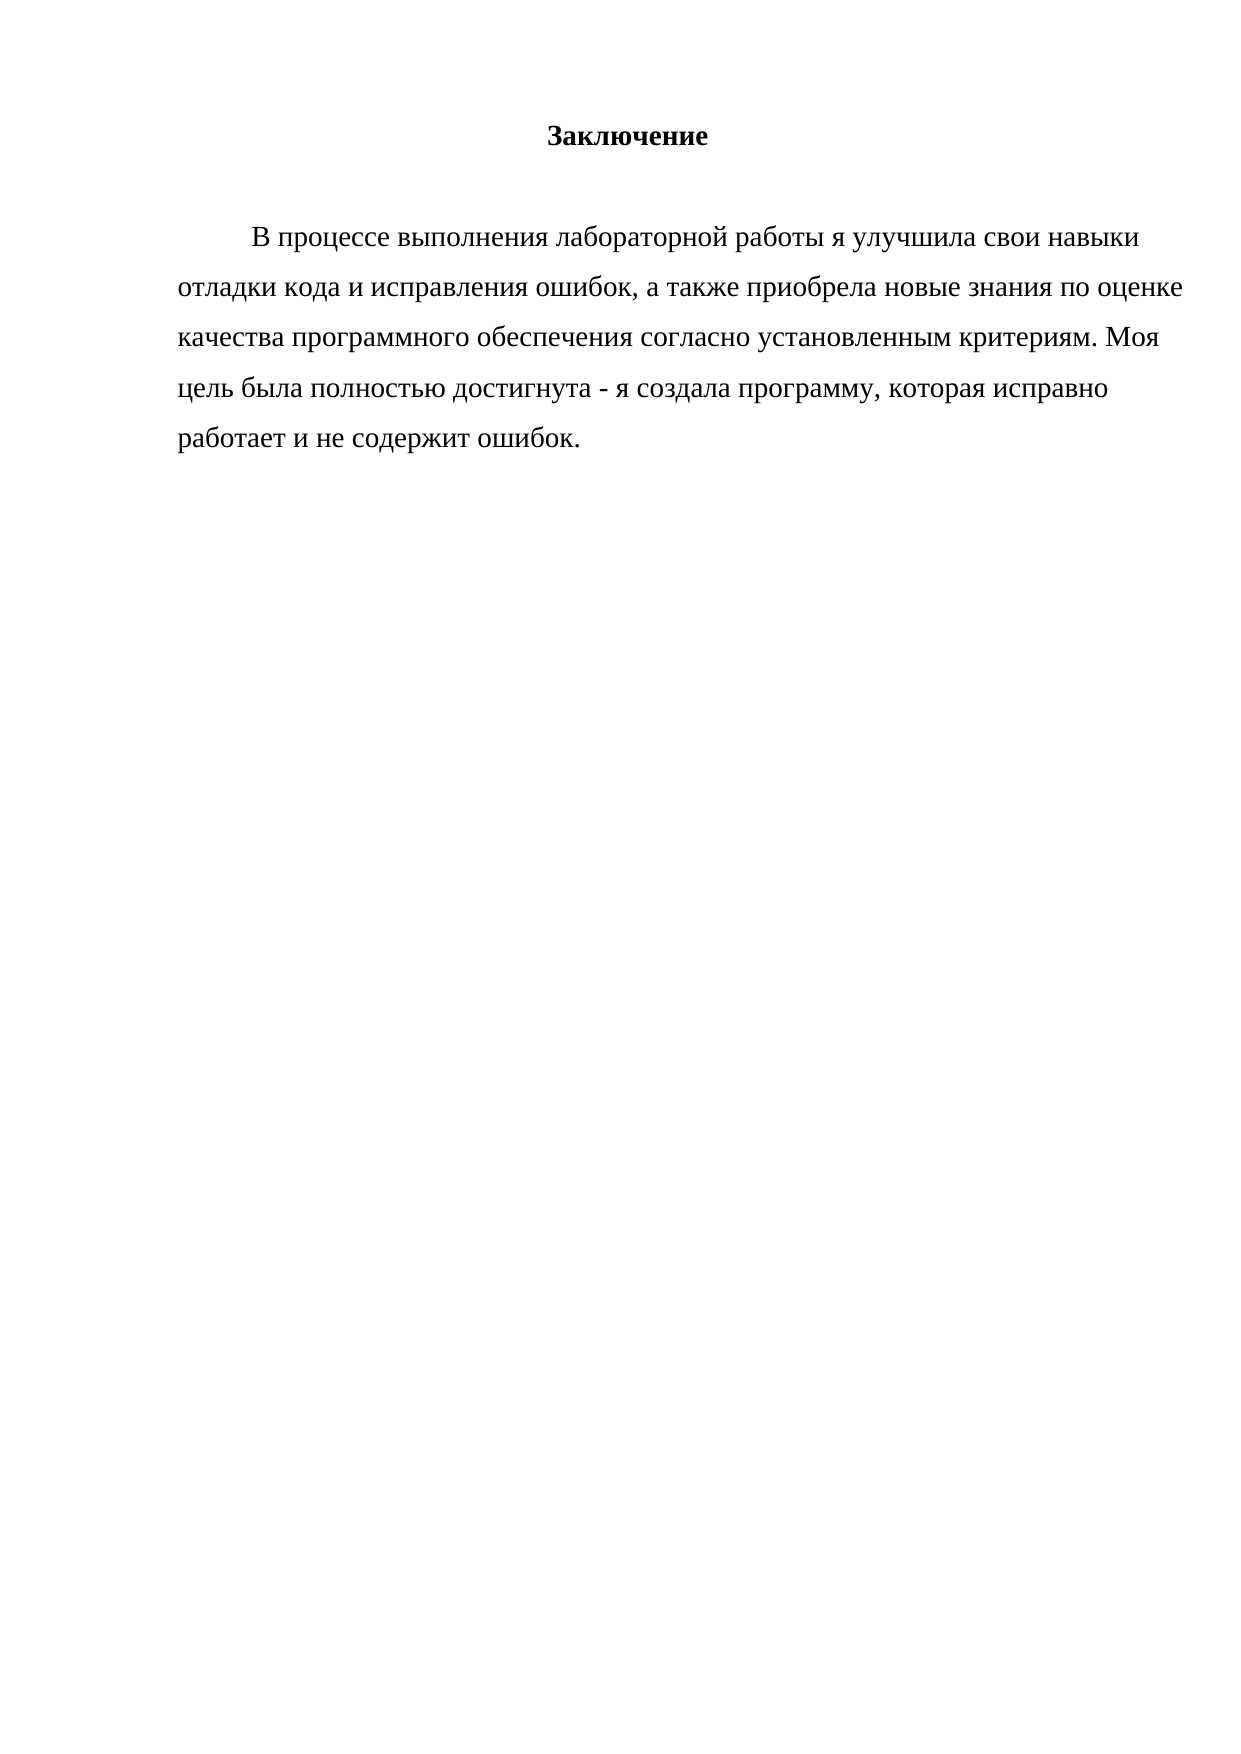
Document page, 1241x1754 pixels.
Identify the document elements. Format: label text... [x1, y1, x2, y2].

list Заключение [59, 118, 1196, 152]
text В процессе выполнения лабораторной работы я улучшила свои навыки отладки кода и исправления ошибок, а также приобрела новые знания по оценке качества программного обеспечения согласно установленным критериям. Моя цель была полностью достигнута - я создала программу, которая исправно работает и не содержит ошибок. [177, 219, 1196, 453]
